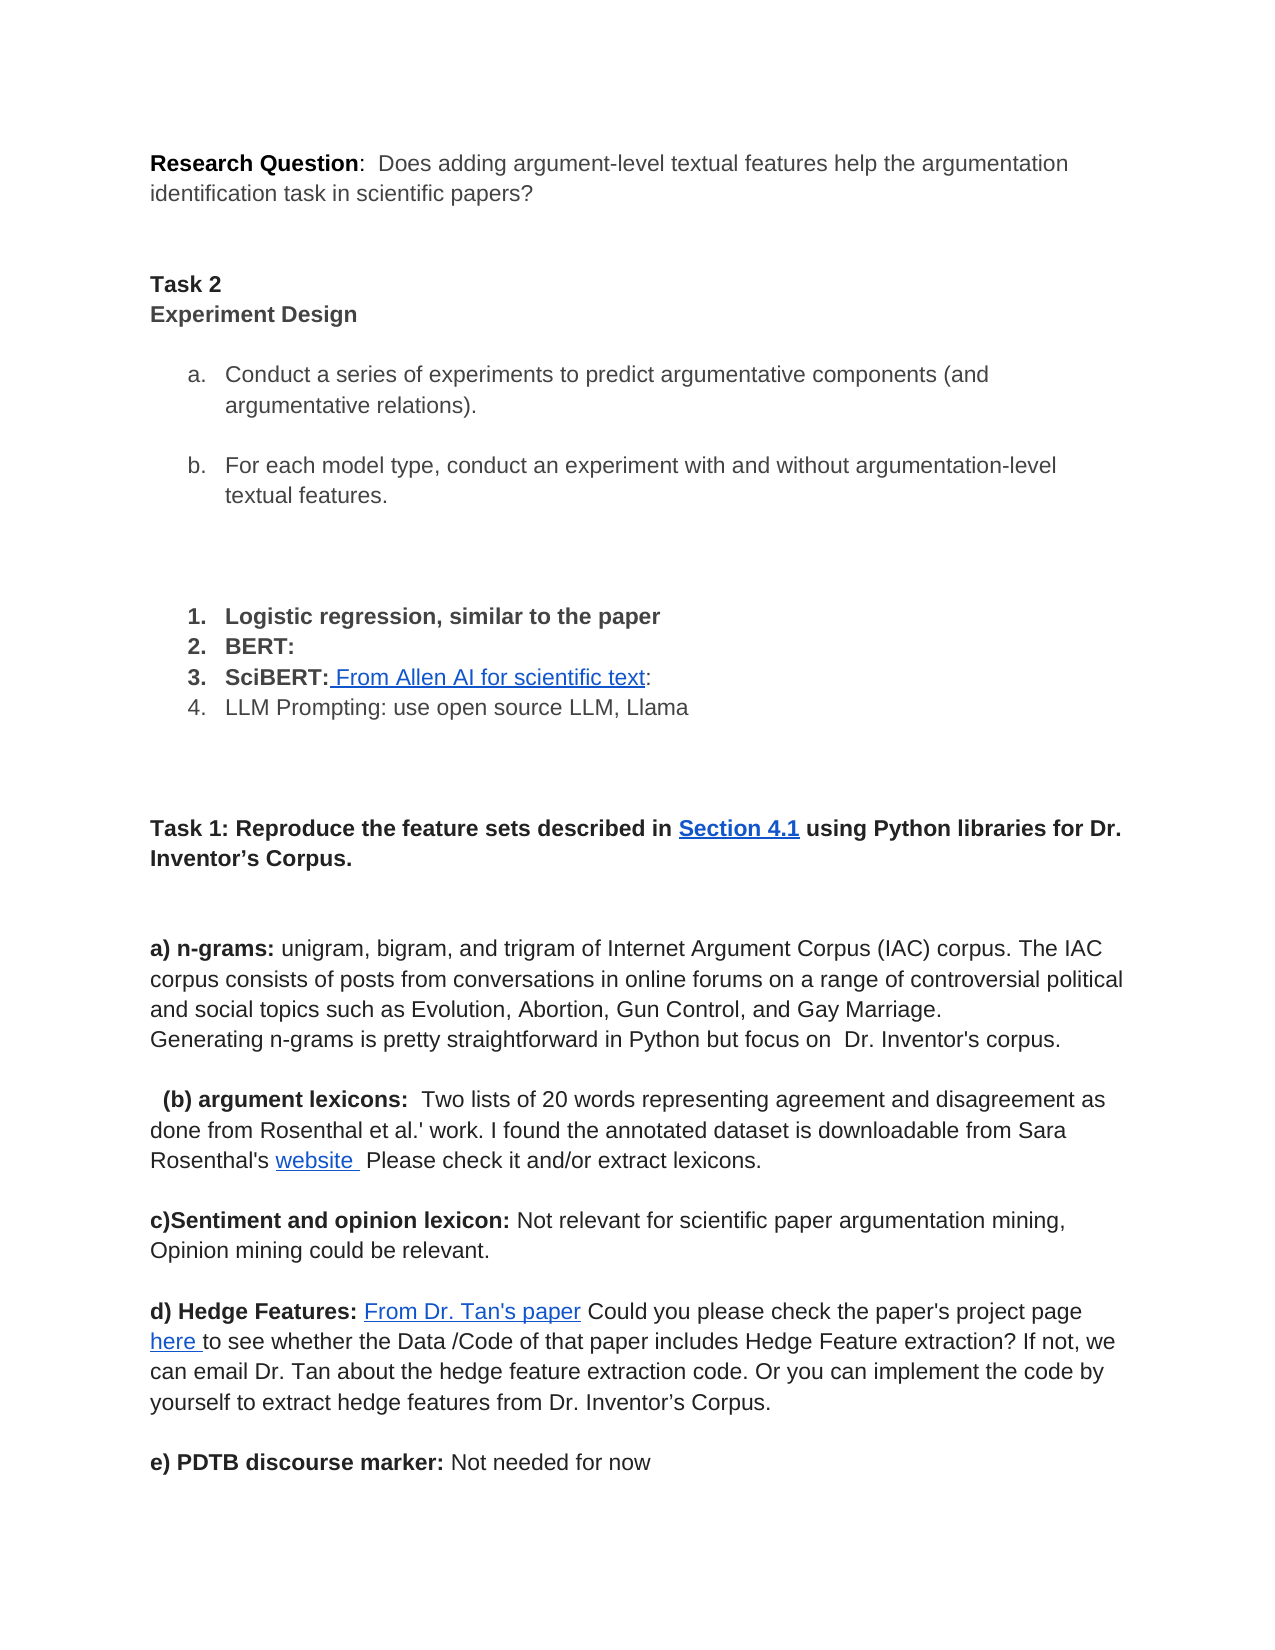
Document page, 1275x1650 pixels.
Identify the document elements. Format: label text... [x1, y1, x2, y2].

list BERT: [187, 633, 1125, 660]
list SciBERT: From Allen AI for scientific text: [187, 663, 1125, 690]
text Generating n-grams is pretty straightforward in Python but focus on Dr. Inventor's corpus. [150, 1026, 1125, 1052]
text e) PDTB discourse marker: Not needed for now [150, 1449, 1125, 1475]
list Conduct a series of experiments to predict argumentative components (and argumentative relations). [187, 361, 1125, 418]
text (b) argument lexicons: Two lists of 20 words representing agreement and disagreement as done from Rosenthal et al.' work. I found the annotated dataset is downloadable from Sara Rosenthal's website Please check it and/or extract lexicons. [150, 1086, 1125, 1173]
list Logistic regression, similar to the paper [187, 603, 1125, 629]
text a) n-grams: unigram, bigram, and trigram of Internet Argument Corpus (IAC) corpus. The IAC corpus consists of posts from conversations in online forums on a range of controversial political and social topics such as Evolution, Abortion, Gun Control, and Gay Marriage. [150, 935, 1125, 1022]
text Experiment Design [150, 301, 1125, 327]
text Task 1: Reproduce the feature sets described in Section 4.1 using Python libraries for Dr. Inventor’s Corpus. [150, 814, 1125, 871]
list For each model type, conduct an experiment with and without argumentation-level textual features. [187, 452, 1125, 509]
list LLM Prompting: use open source LLM, Llama [187, 694, 1125, 720]
text Task 2 [150, 271, 1125, 297]
text c)Sentiment and opinion lexicon: Not relevant for scientific paper argumentation mining, Opinion mining could be relevant. [150, 1207, 1125, 1264]
text d) Hedge Features: From Dr. Tan's paper Could you please check the paper's project page here to see whether the Data /Code of that paper includes Hedge Feature extraction? If not, we can email Dr. Tan about the hedge feature extraction code. Or you can implement the code by yourself to extract hedge features from Dr. Inventor’s Corpus. [150, 1298, 1125, 1415]
text Research Question: Does adding argument-level textual features help the argumentation identification task in scientific papers? [150, 150, 1125, 207]
